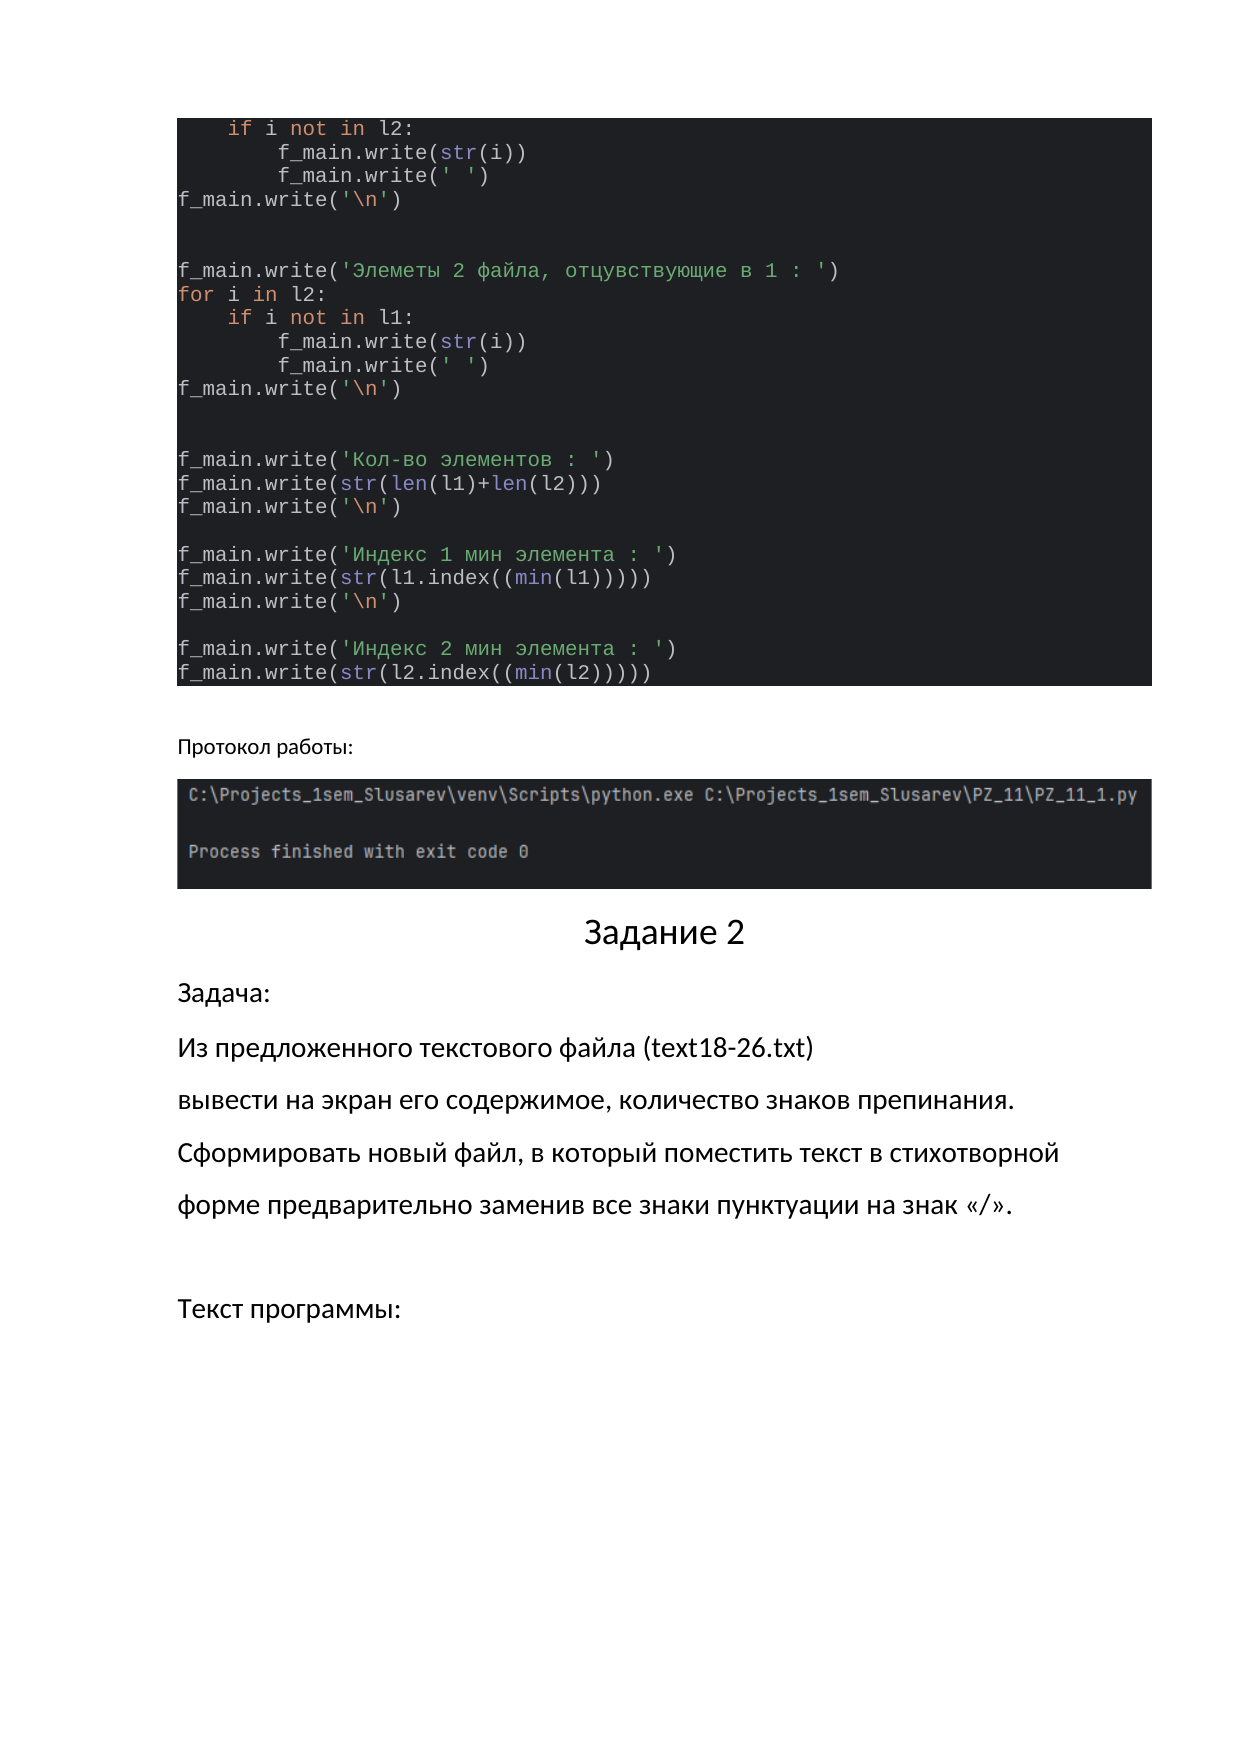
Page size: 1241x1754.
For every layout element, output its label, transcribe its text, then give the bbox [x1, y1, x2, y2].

text Сформировать новый файл, в который поместить текст в стихотворной [177, 1134, 1152, 1169]
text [177, 118, 1152, 686]
text вывести на экран его содержимое, количество знаков препинания. [177, 1081, 1152, 1117]
text Задача: [177, 974, 1152, 1009]
text форме предварительно заменив все знаки пунктуации на знак «/». [177, 1186, 1152, 1222]
text Из предложенного текстового файла (text18-26.txt) [177, 1029, 1152, 1065]
text Текст программы: [177, 1291, 1152, 1326]
text Протокол работы: [177, 732, 1152, 761]
text Задание 2 [177, 908, 1152, 954]
picture [177, 779, 1152, 889]
